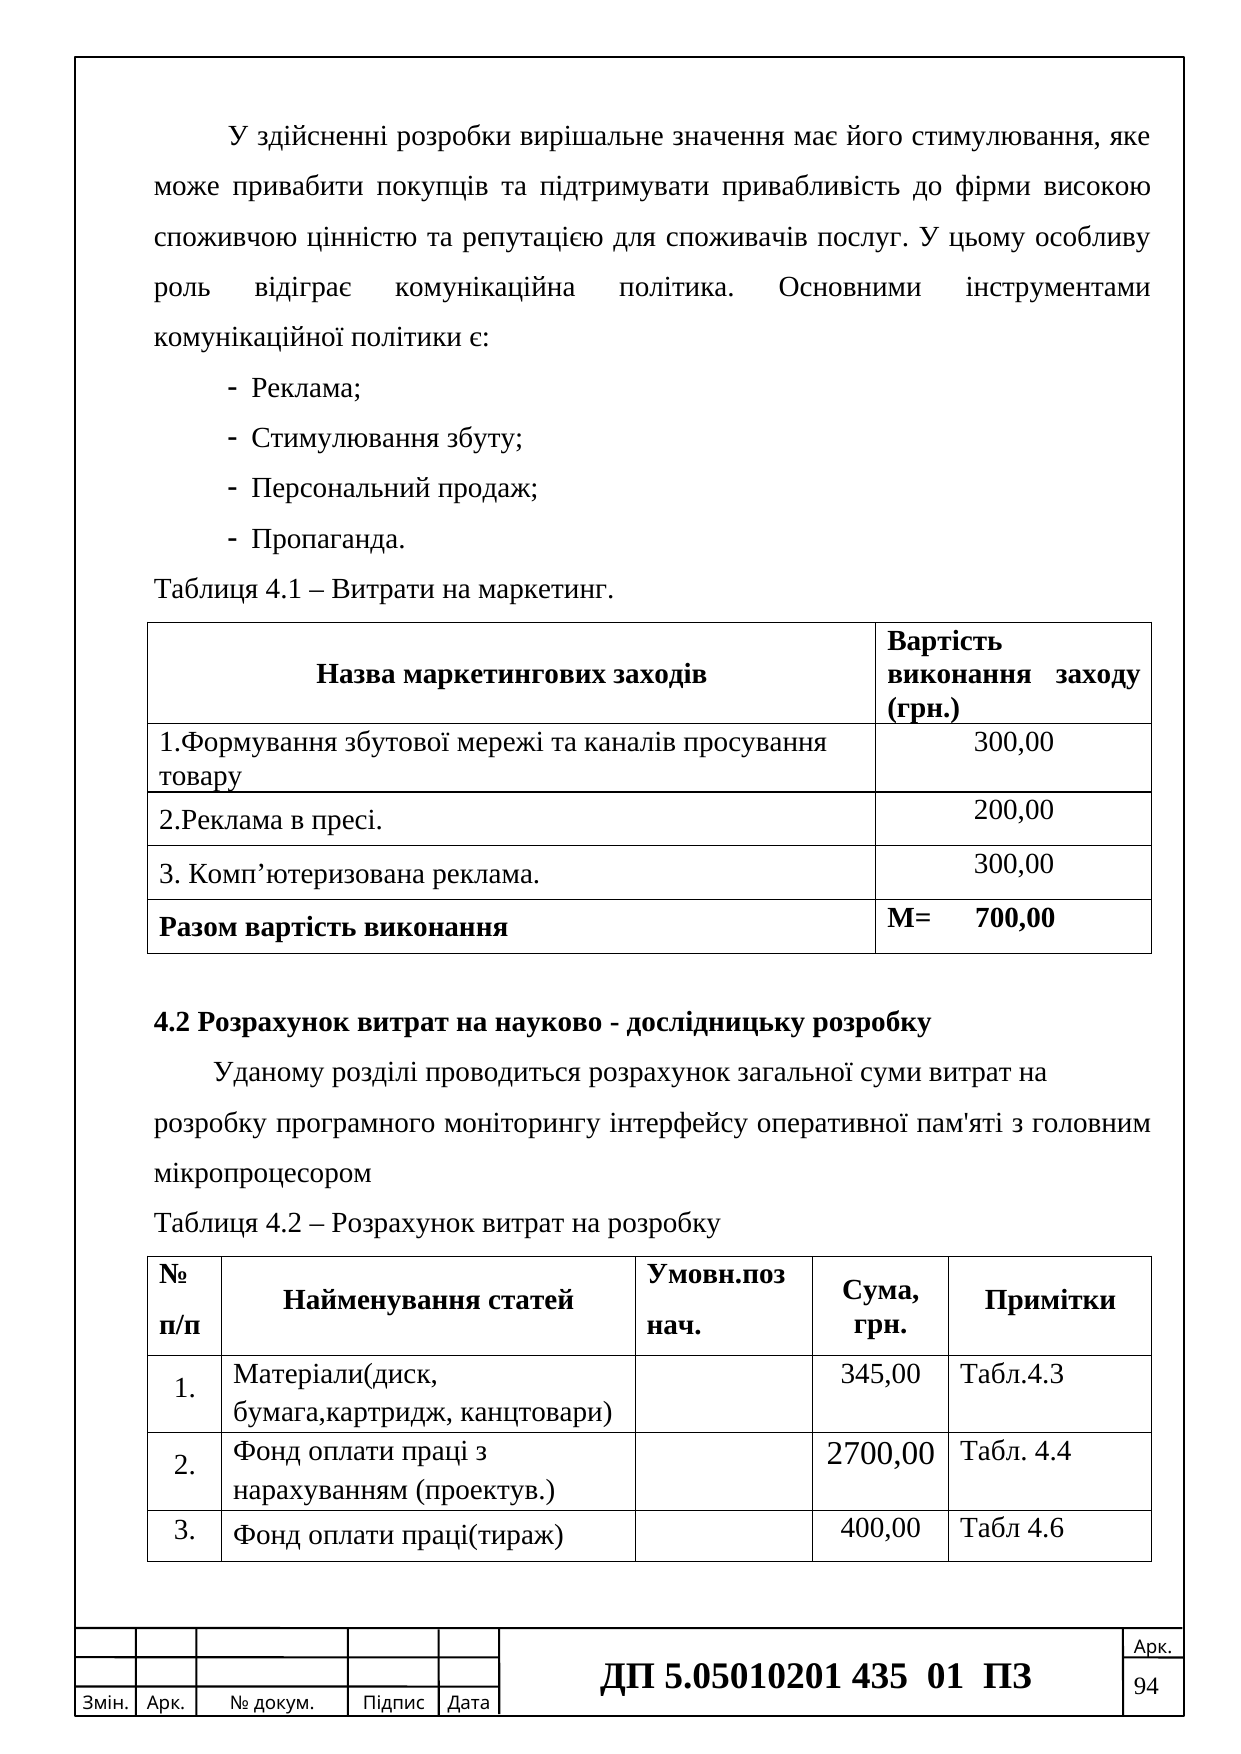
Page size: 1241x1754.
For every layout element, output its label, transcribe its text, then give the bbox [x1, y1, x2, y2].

table_cell Табл 4.6 [949, 1511, 1151, 1561]
table_cell Табл. 4.4 [949, 1433, 1151, 1509]
table_cell [636, 1433, 812, 1509]
table_cell [636, 1356, 812, 1432]
table_cell [636, 1511, 812, 1561]
list Стимулювання збуту; [153, 420, 1152, 454]
table_cell 300,00 [876, 724, 1151, 791]
table_cell 345,00 [813, 1356, 948, 1432]
table_cell 3. [148, 1511, 221, 1561]
text Таблиця 4.1 – Витрати на маркетинг. [153, 571, 1152, 605]
list Пропаганда. [153, 521, 1152, 554]
table_header Найменування статей [222, 1257, 635, 1355]
table_cell 1. [148, 1356, 221, 1432]
table_cell 200,00 [876, 793, 1151, 845]
text Таблиця 4.2 – Розрахунок витрат на розробку [153, 1205, 1152, 1239]
table_cell 2700,00 [813, 1433, 948, 1509]
table_cell Матеріали(диск, бумага,картридж, канцтовари) [222, 1356, 635, 1432]
table_cell 3. Комп’ютеризована реклама. [148, 846, 875, 899]
table_header Вартість виконання заходу (грн.) [876, 623, 1151, 723]
table_cell 2.Реклама в пресі. [148, 793, 875, 845]
text Уданому розділі проводиться розрахунок загальної суми витрат на [153, 1054, 1152, 1088]
table_header № п/п [148, 1257, 221, 1355]
table_cell 1.Формування збутової мережі та каналів просування товару [148, 724, 875, 791]
table_header Примітки [949, 1257, 1151, 1355]
text розробку програмного моніторингу інтерфейсу оперативної пам'яті з головним мікропроцесором [153, 1105, 1152, 1188]
table_cell Фонд оплати праці(тираж) [222, 1511, 635, 1561]
table_cell 400,00 [813, 1511, 948, 1561]
table_cell Табл.4.3 [949, 1356, 1151, 1432]
table_cell Разом вартість виконання [148, 900, 875, 953]
table_header Сума, грн. [813, 1257, 948, 1355]
table_header Умовн.познач. [636, 1257, 812, 1355]
text 4.2 Розрахунок витрат на науково - дослідницьку розробку [153, 1004, 1152, 1038]
table_cell Фонд оплати праці з нарахуванням (проектув.) [222, 1433, 635, 1509]
table_cell 2. [148, 1433, 221, 1509]
table_header Назва маркетингових заходів [148, 623, 875, 723]
table_cell М= 700,00 [876, 900, 1151, 953]
list Персональний продаж; [153, 471, 1152, 504]
text У здійсненні розробки вирішальне значення має його стимулювання, яке може привабити покупців та підтримувати привабливість до фірми високою споживчою цінністю та репутацією для споживачів послуг. У цьому особливу роль відіграє комунікаційна політика. Основними інструментами комунікаційної політики є: [153, 118, 1152, 353]
list Реклама; [153, 370, 1152, 403]
table_cell 300,00 [876, 846, 1151, 899]
